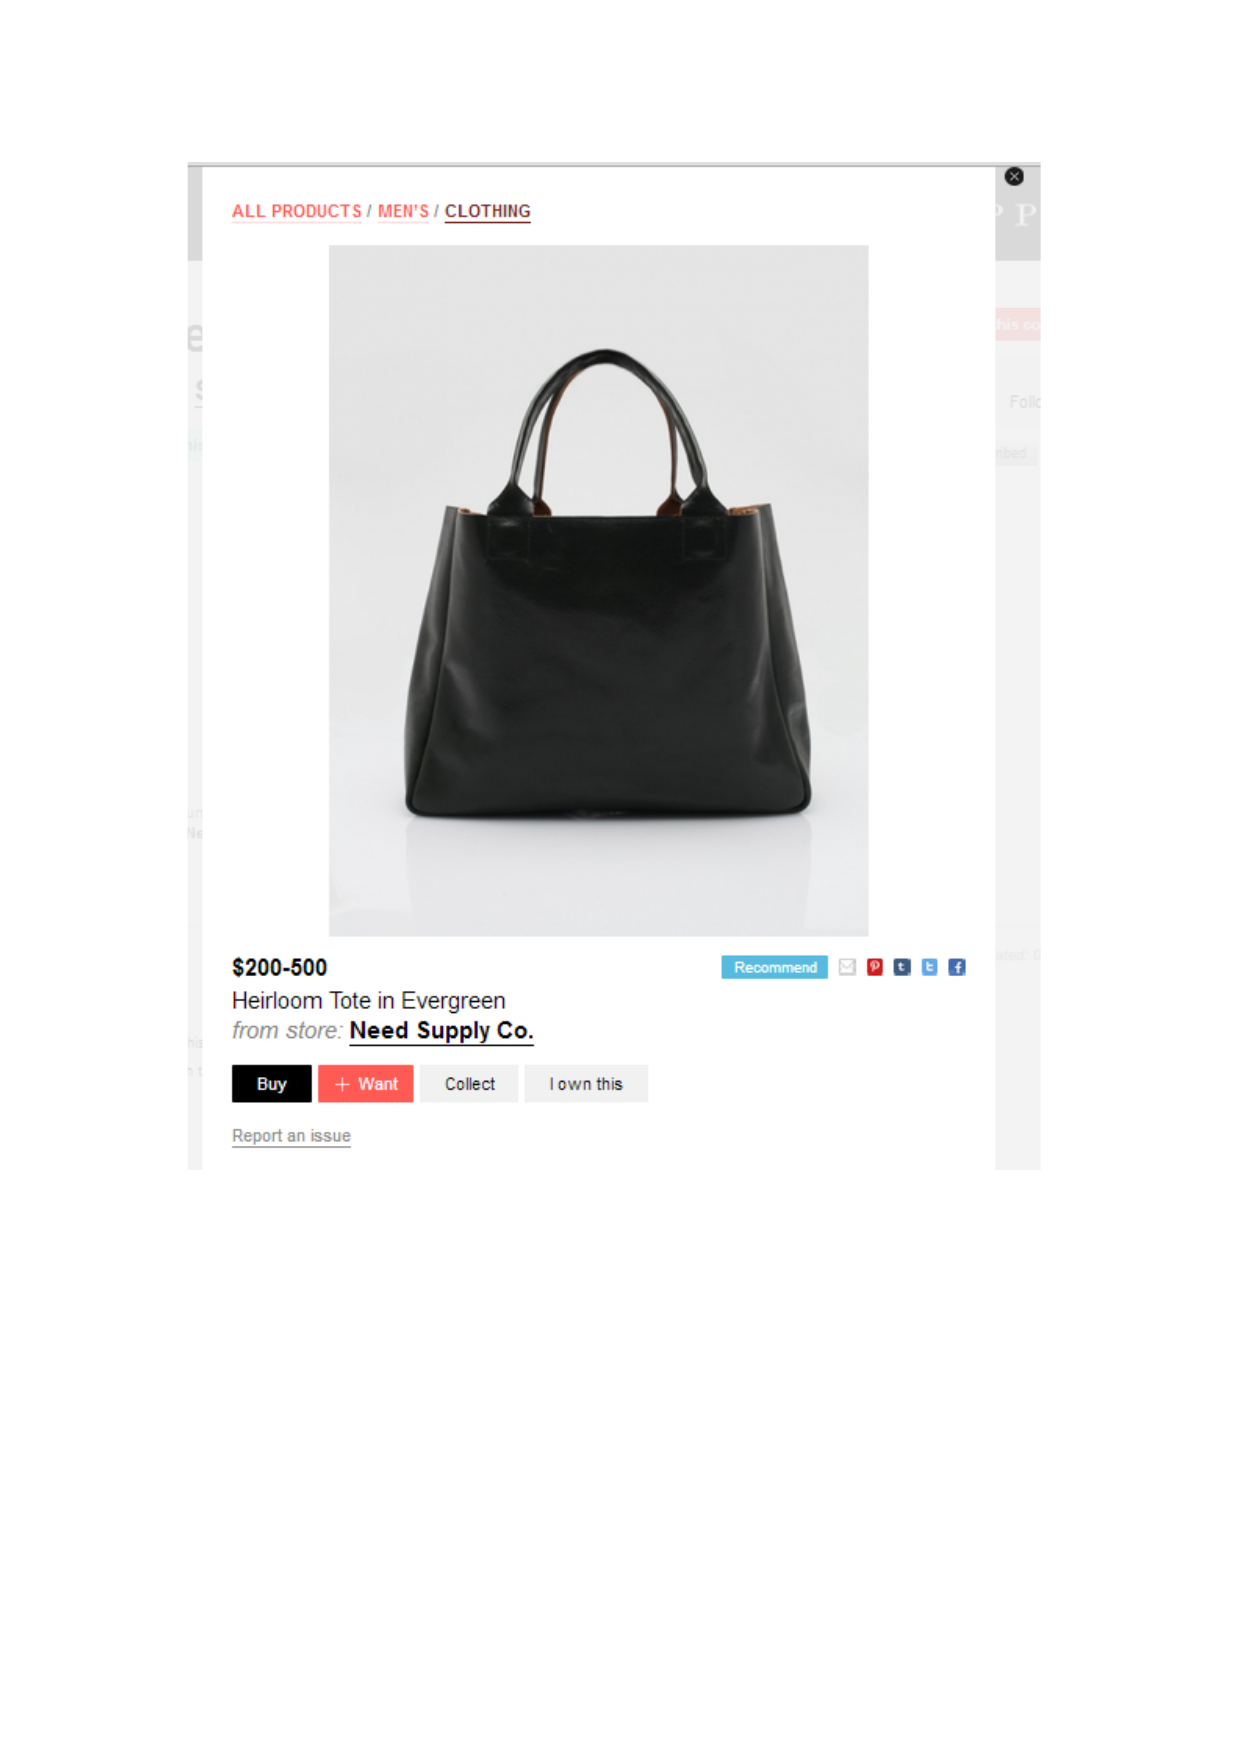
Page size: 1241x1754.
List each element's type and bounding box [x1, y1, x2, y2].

picture [187, 162, 1041, 1170]
